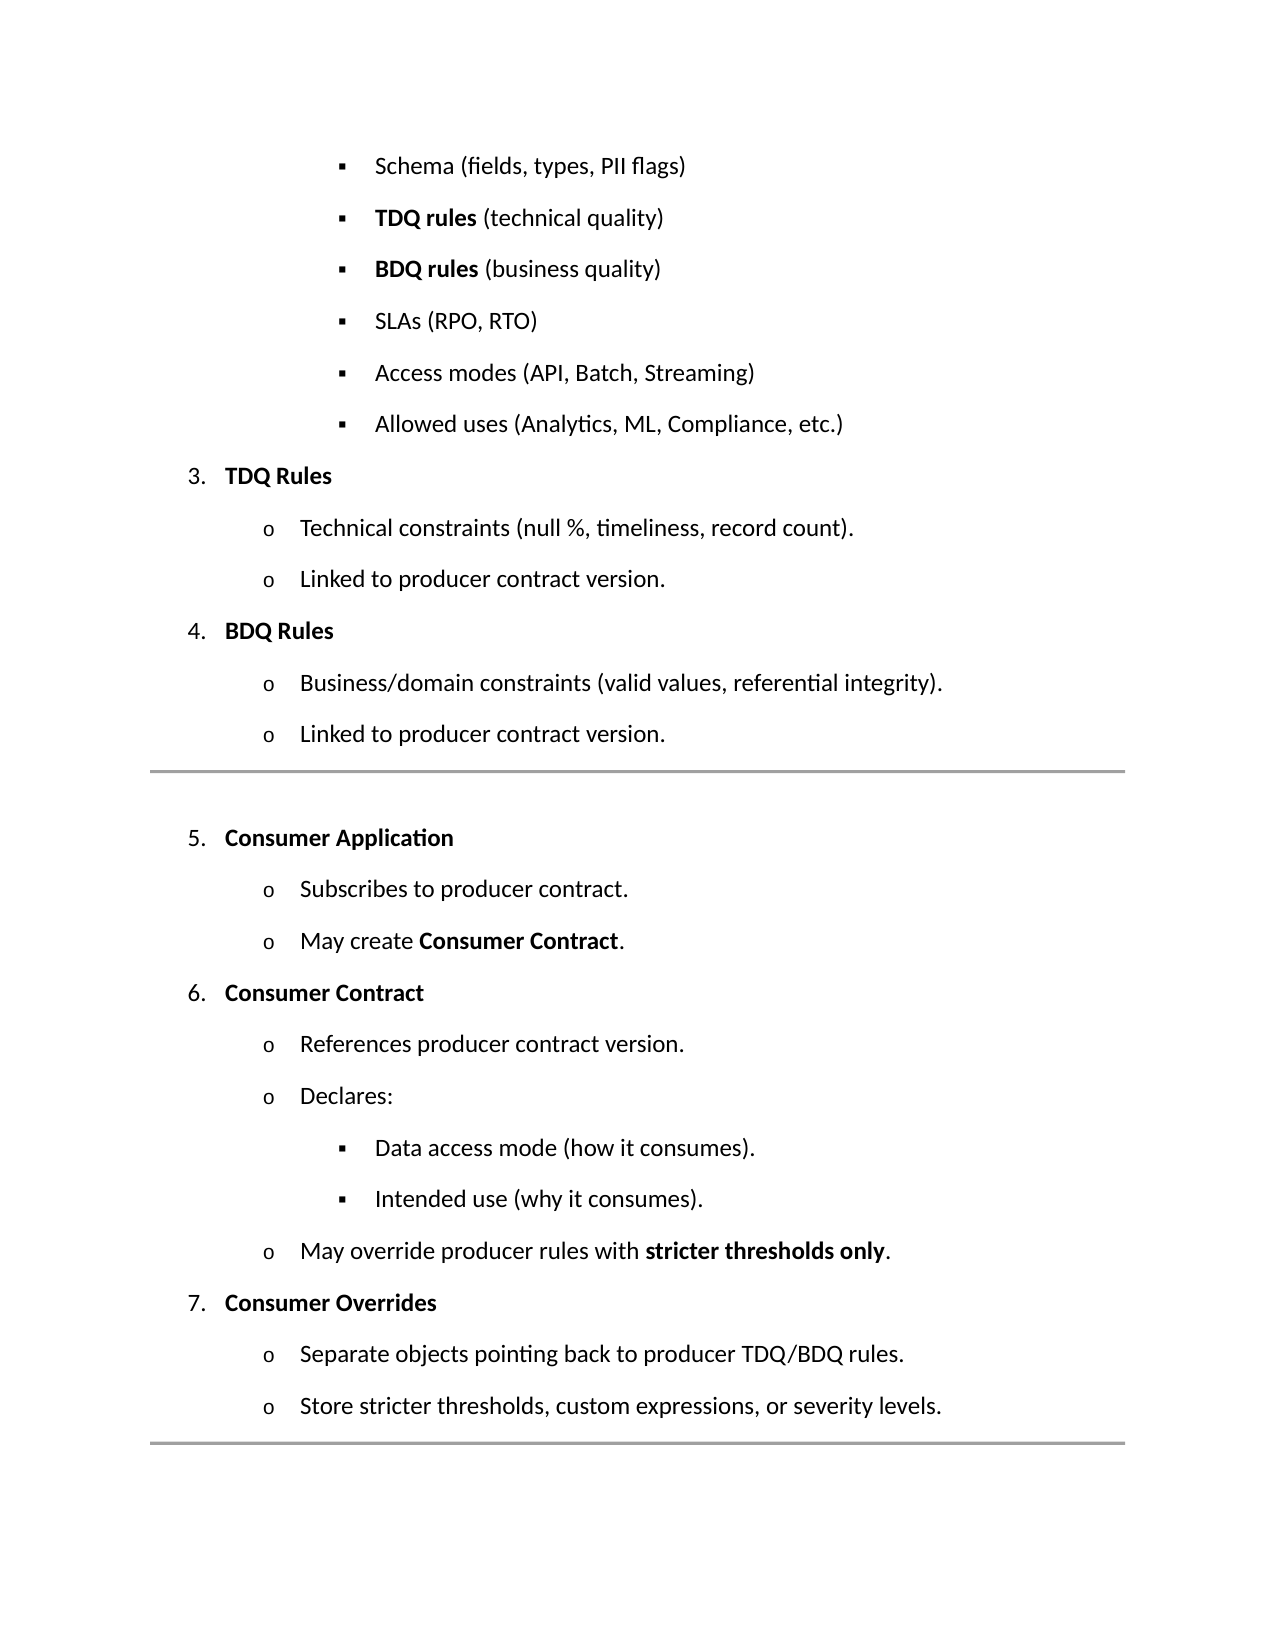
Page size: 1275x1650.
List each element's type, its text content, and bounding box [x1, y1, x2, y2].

list Separate objects pointing back to producer TDQ/BDQ rules. [262, 1338, 1125, 1369]
list Consumer Application [187, 822, 1125, 852]
list Linked to producer contract version. [262, 718, 1125, 749]
list TDQ rules (technical quality) [337, 202, 1125, 232]
list Linked to producer contract version. [262, 563, 1125, 594]
list Consumer Contract [187, 977, 1125, 1007]
list Allowed uses (Analytics, ML, Compliance, etc.) [337, 408, 1125, 439]
list Access modes (API, Batch, Streaming) [337, 357, 1125, 387]
list Store stricter thresholds, custom expressions, or severity levels. [262, 1390, 1125, 1421]
list Intended use (why it consumes). [337, 1183, 1125, 1214]
list Declares: [262, 1080, 1125, 1111]
list Schema (fields, types, PII flags) [337, 150, 1125, 181]
list BDQ Rules [187, 615, 1125, 646]
list Consumer Overrides [187, 1287, 1125, 1317]
list SLAs (RPO, RTO) [337, 305, 1125, 336]
list Data access mode (how it consumes). [337, 1132, 1125, 1162]
list May create Consumer Contract. [262, 925, 1125, 956]
list References producer contract version. [262, 1028, 1125, 1059]
list Technical constraints (null %, timeliness, record count). [262, 512, 1125, 542]
list Business/domain constraints (valid values, referential integrity). [262, 667, 1125, 697]
list BDQ rules (business quality) [337, 253, 1125, 284]
list Subscribes to producer contract. [262, 873, 1125, 904]
list May override producer rules with stricter thresholds only. [262, 1235, 1125, 1266]
list TDQ Rules [187, 460, 1125, 491]
